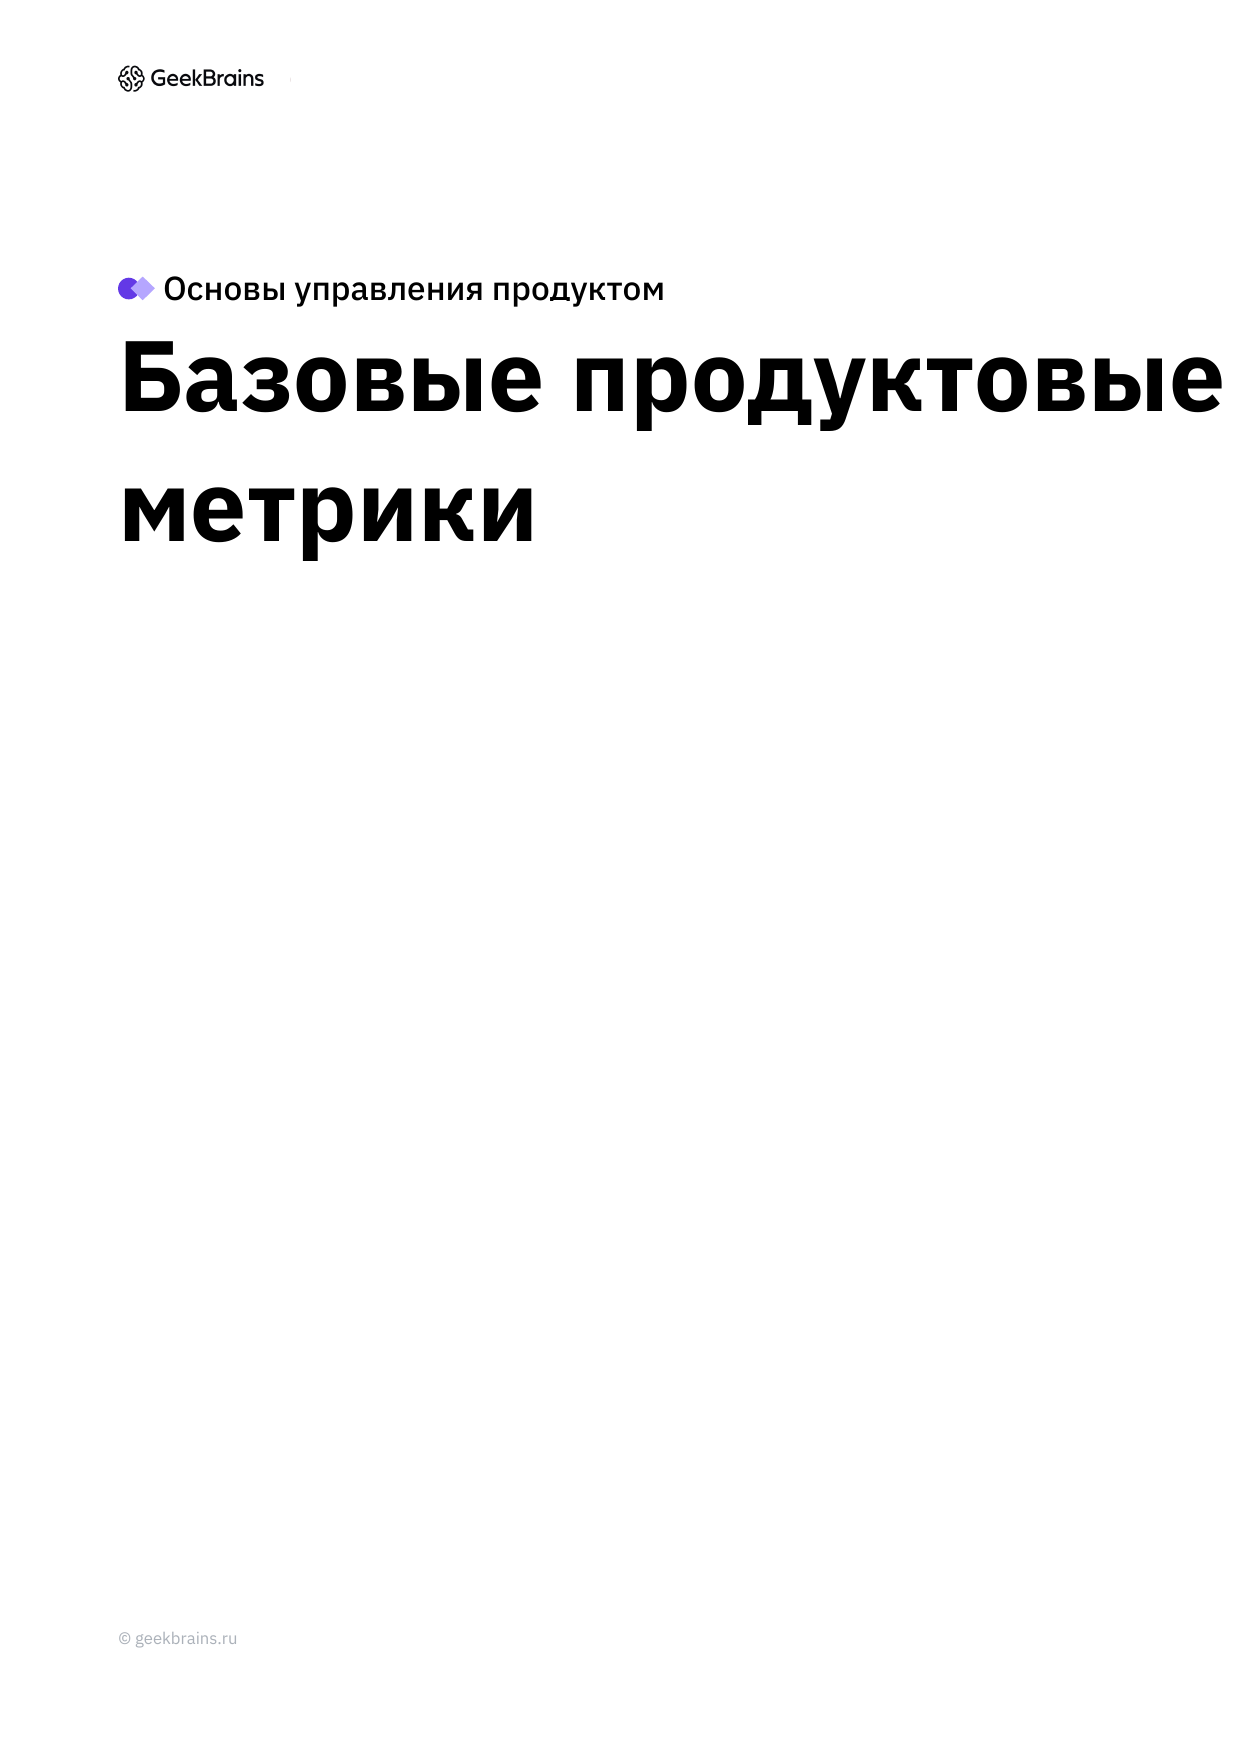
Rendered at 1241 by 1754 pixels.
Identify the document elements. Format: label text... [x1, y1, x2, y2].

subtitle Основы управления продуктом [118, 266, 1122, 309]
picture [118, 46, 291, 111]
title Базовые продуктовые метрики [538, 309, 1240, 569]
